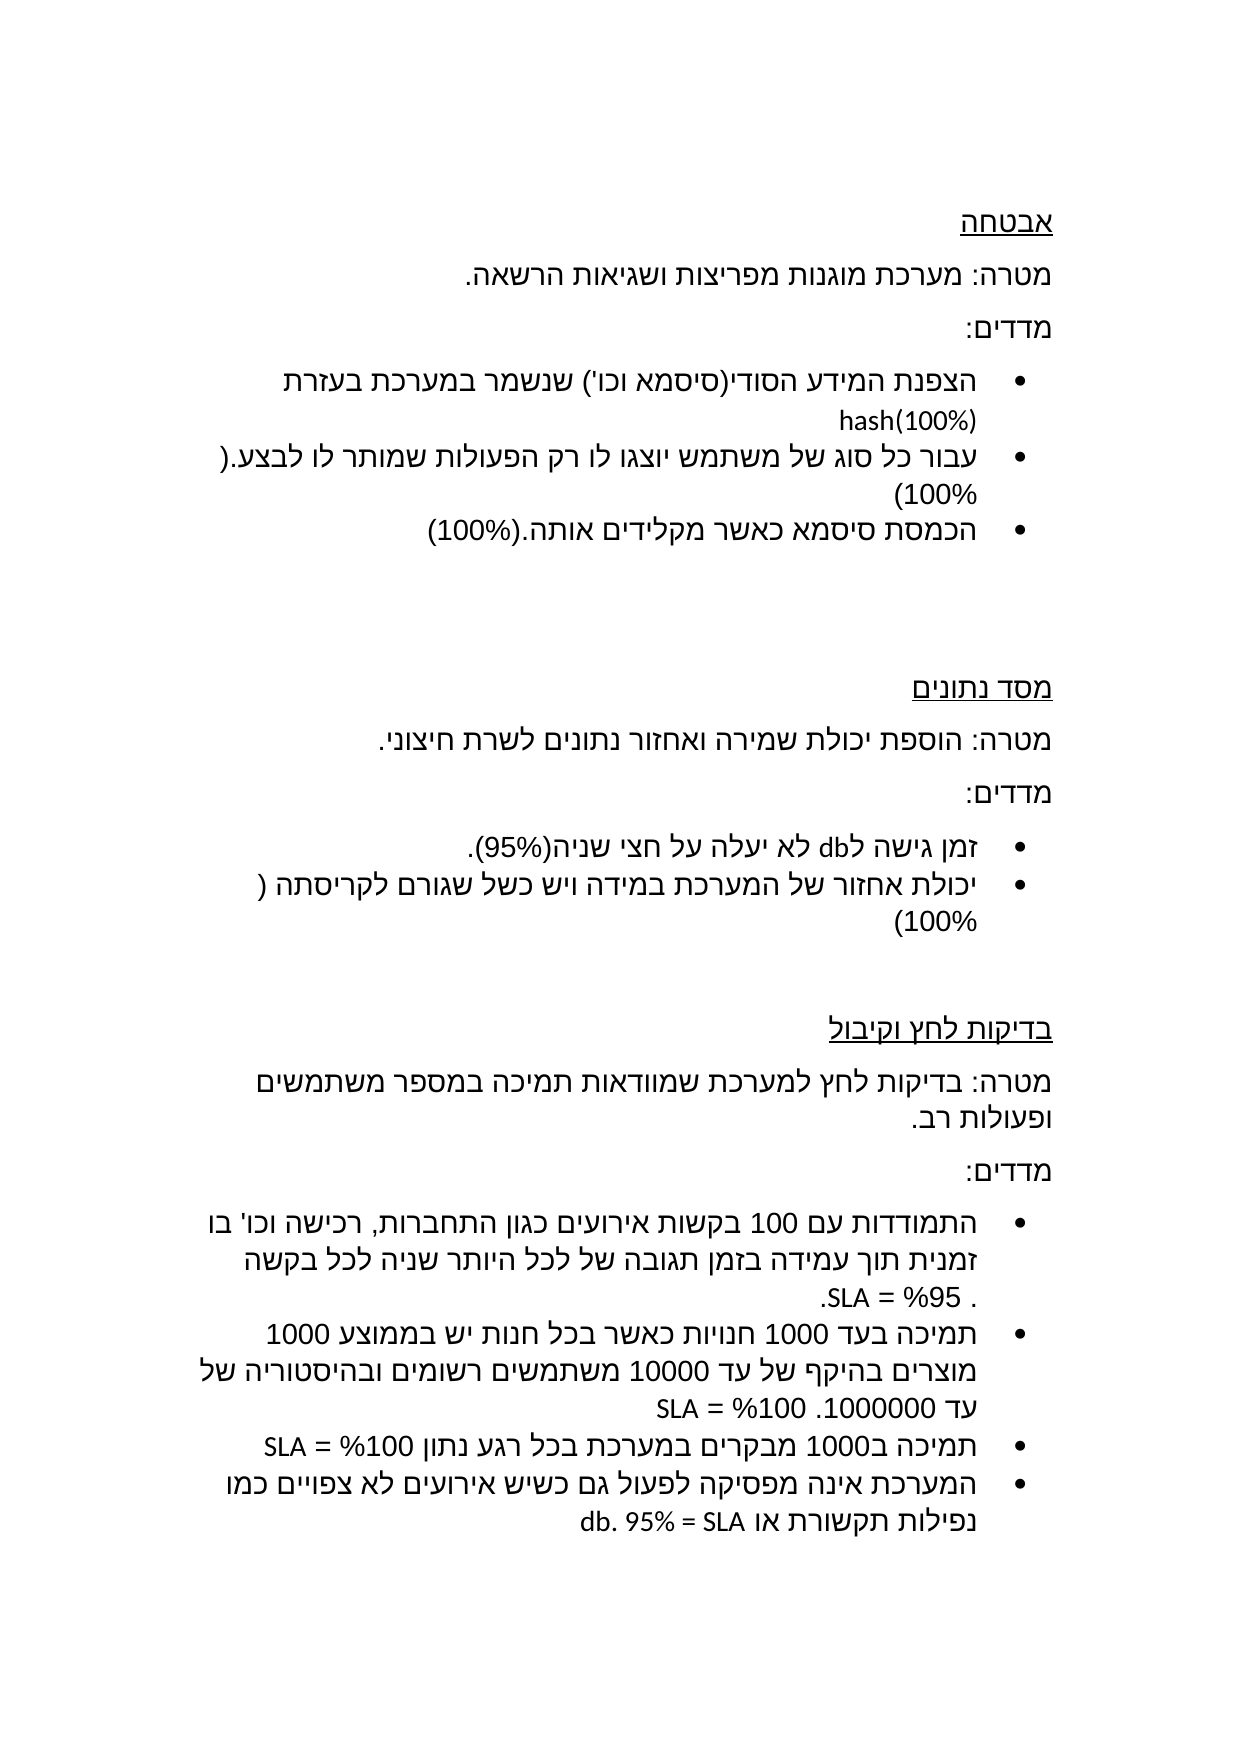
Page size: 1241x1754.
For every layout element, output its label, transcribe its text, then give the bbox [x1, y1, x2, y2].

text מדדים: [187, 776, 1053, 810]
text בדיקות לחץ וקיבול [187, 1012, 1053, 1045]
list התמודדות עם 100 בקשות אירועים כגון התחברות, רכישה וכו' בו זמנית תוך עמידה בזמן תגובה של לכל היותר שניה לכל בקשה [187, 1206, 1015, 1276]
list המערכת אינה מפסיקה לפעול גם כשיש אירועים לא צפויים כמו נפילות תקשורת או db. 95% = SLA [187, 1467, 1015, 1539]
text מטרה: מערכת מוגנות מפריצות ושגיאות הרשאה. [187, 258, 1053, 291]
list . %95 = SLA. [187, 1279, 978, 1314]
text מדדים: [187, 1153, 1053, 1187]
list הכמסת סיסמא כאשר מקלידים אותה.(100%) [187, 513, 1015, 547]
text מסד נתונים [187, 671, 1053, 704]
list זמן גישה לdb לא יעלה על חצי שניה(95%). [187, 829, 1015, 865]
text אבטחה [187, 205, 1053, 239]
text מטרה: בדיקות לחץ למערכת שמוודאות תמיכה במספר משתמשים ופעולות רב. [187, 1064, 1053, 1134]
list יכולת אחזור של המערכת במידה ויש כשל שגורם לקריסתה (100%) [187, 867, 1015, 937]
text מדדים: [187, 311, 1053, 344]
list תמיכה בעד 1000 חנויות כאשר בכל חנות יש בממוצע 1000 מוצרים בהיקף של עד 10000 משתמשים רשומים ובהיסטוריה של עד 1000000. %100 = SLA [187, 1317, 1015, 1425]
list עבור כל סוג של משתמש יוצגו לו רק הפעולות שמותר לו לבצע.(100%) [187, 440, 1015, 510]
list תמיכה ב1000 מבקרים במערכת בכל רגע נתון %100 = SLA [187, 1428, 1015, 1464]
text מטרה: הוספת יכולת שמירה ואחזור נתונים לשרת חיצוני. [187, 723, 1053, 757]
list הצפנת המידע הסודי(סיסמא וכו') שנשמר במערכת בעזרת hash(100%) [187, 363, 1015, 438]
